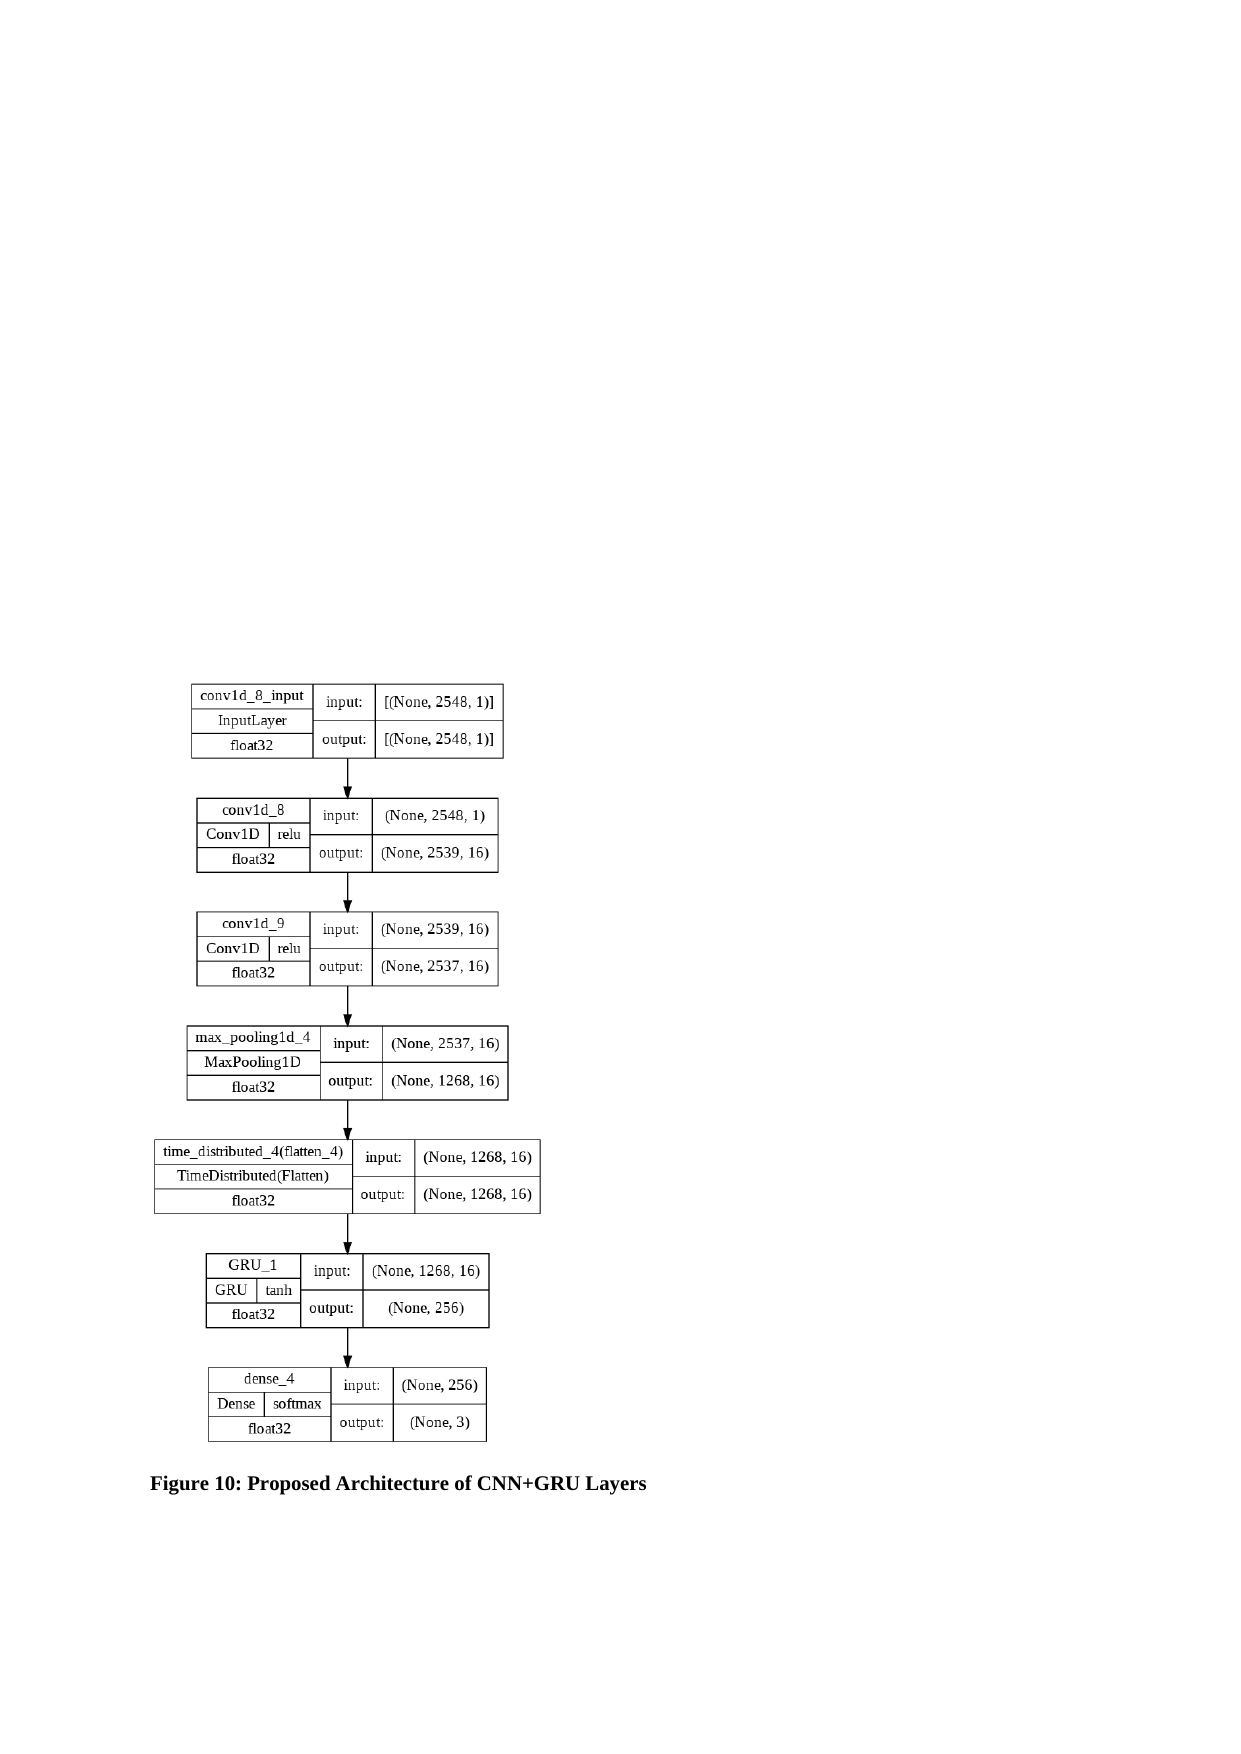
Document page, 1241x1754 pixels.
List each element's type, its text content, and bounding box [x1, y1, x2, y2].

text Figure 10: Proposed Architecture of CNN+GRU Layers [150, 1471, 1048, 1495]
picture [150, 680, 544, 1446]
